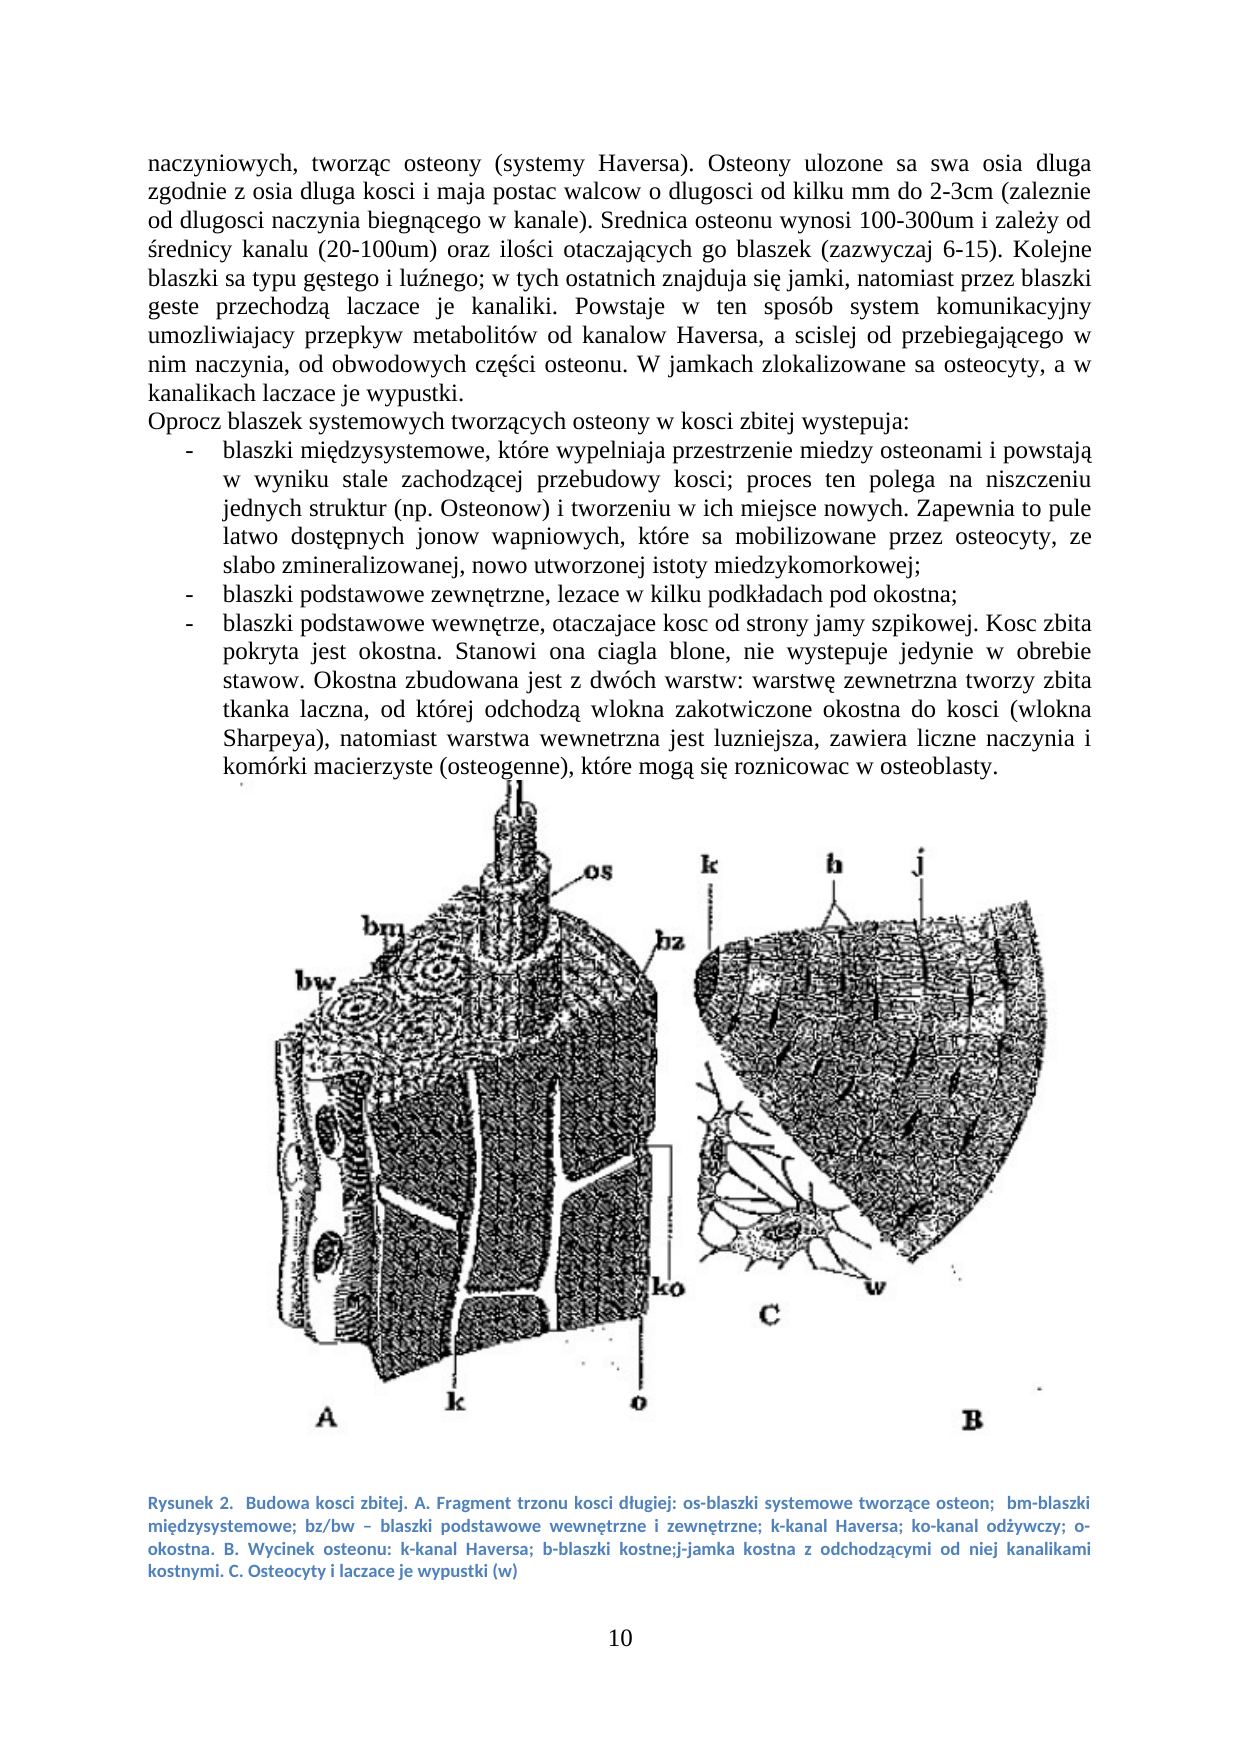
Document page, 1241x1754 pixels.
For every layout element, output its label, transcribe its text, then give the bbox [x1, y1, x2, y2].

picture [147, 780, 1093, 1491]
list blaszki międzysystemowe, które wypelniaja przestrzenie miedzy osteonami i powstają w wyniku stale zachodzącej przebudowy kosci; proces ten polega na niszczeniu jednych struktur (np. Osteonow) i tworzeniu w ich miejsce nowych. Zapewnia to pule latwo dostępnych jonow wapniowych, które sa mobilizowane przez osteocyty, ze slabo zmineralizowanej, nowo utworzonej istoty miedzykomorkowej; [185, 435, 1092, 579]
list blaszki podstawowe zewnętrzne, lezace w kilku podkładach pod okostna; [185, 579, 1092, 608]
text Oprocz blaszek systemowych tworzących osteony w kosci zbitej wystepuja: [148, 406, 1092, 435]
list blaszki podstawowe wewnętrze, otaczajace kosc od strony jamy szpikowej. Kosc zbita pokryta jest okostna. Stanowi ona ciagla blone, nie wystepuje jedynie w obrebie stawow. Okostna zbudowana jest z dwóch warstw: warstwę zewnetrzna tworzy zbita tkanka laczna, od której odchodzą wlokna zakotwiczone okostna do kosci (wlokna Sharpeya), natomiast warstwa wewnetrzna jest luzniejsza, zawiera liczne naczynia i komórki macierzyste (osteogenne), które mogą się roznicowac w osteoblasty. [185, 608, 1092, 780]
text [148, 148, 1092, 406]
